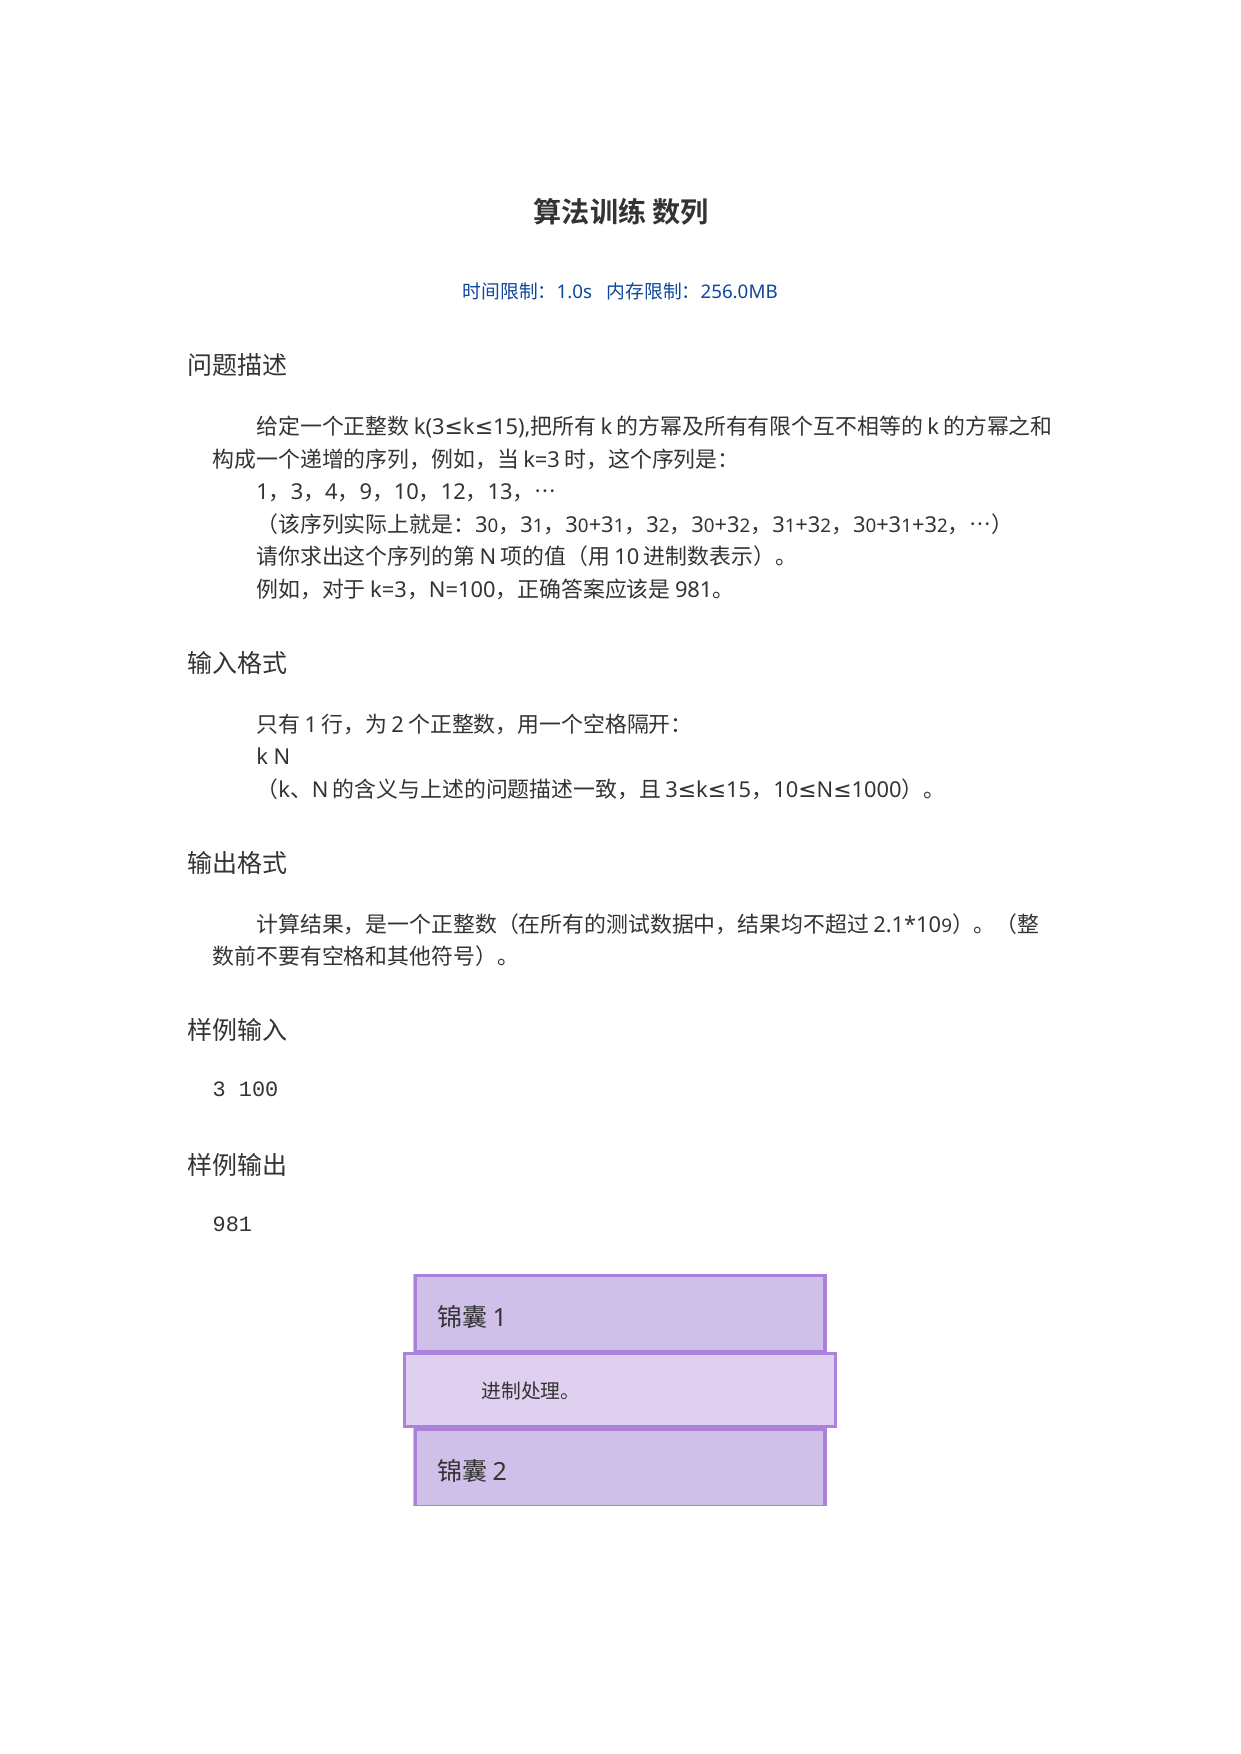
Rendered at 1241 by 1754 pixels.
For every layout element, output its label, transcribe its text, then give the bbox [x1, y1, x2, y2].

text 时间限制：1.0s 内存限制：256.0MB [187, 274, 1053, 306]
text 样例输出 [187, 1131, 1053, 1196]
text 只有1行，为2个正整数，用一个空格隔开： k N （k、N的含义与上述的问题描述一致，且3≤k≤15，10≤N≤1000）。 [212, 706, 1053, 804]
text 计算结果，是一个正整数（在所有的测试数据中，结果均不超过2.1*109）。（整数前不要有空格和其他符号）。 [212, 906, 1053, 971]
text 981 [212, 1209, 1053, 1241]
text 样例输入 [187, 996, 1053, 1061]
text 算法训练 数列 [187, 178, 1053, 243]
text 锦囊2 [417, 1431, 823, 1505]
text 问题描述 [187, 331, 1053, 396]
text 给定一个正整数k(3≤k≤15),把所有k的方幂及所有有限个互不相等的k的方幂之和构成一个递增的序列，例如，当k=3时，这个序列是： 1，3，4，9，10，12，13，… （该序列实际上就是：30，31，30+31，32，30+32，31+32，30+31+32，…） 请你求出这个序列的第N项的值（用10进制数表示）。 例如，对于k=3，N=100，正确答案应该是981。 [212, 409, 1053, 604]
text 输入格式 [187, 629, 1053, 694]
text 输出格式 [187, 829, 1053, 894]
text 进制处理。 [406, 1355, 834, 1425]
text 锦囊1 [417, 1277, 823, 1350]
text 3 100 [212, 1074, 1053, 1106]
